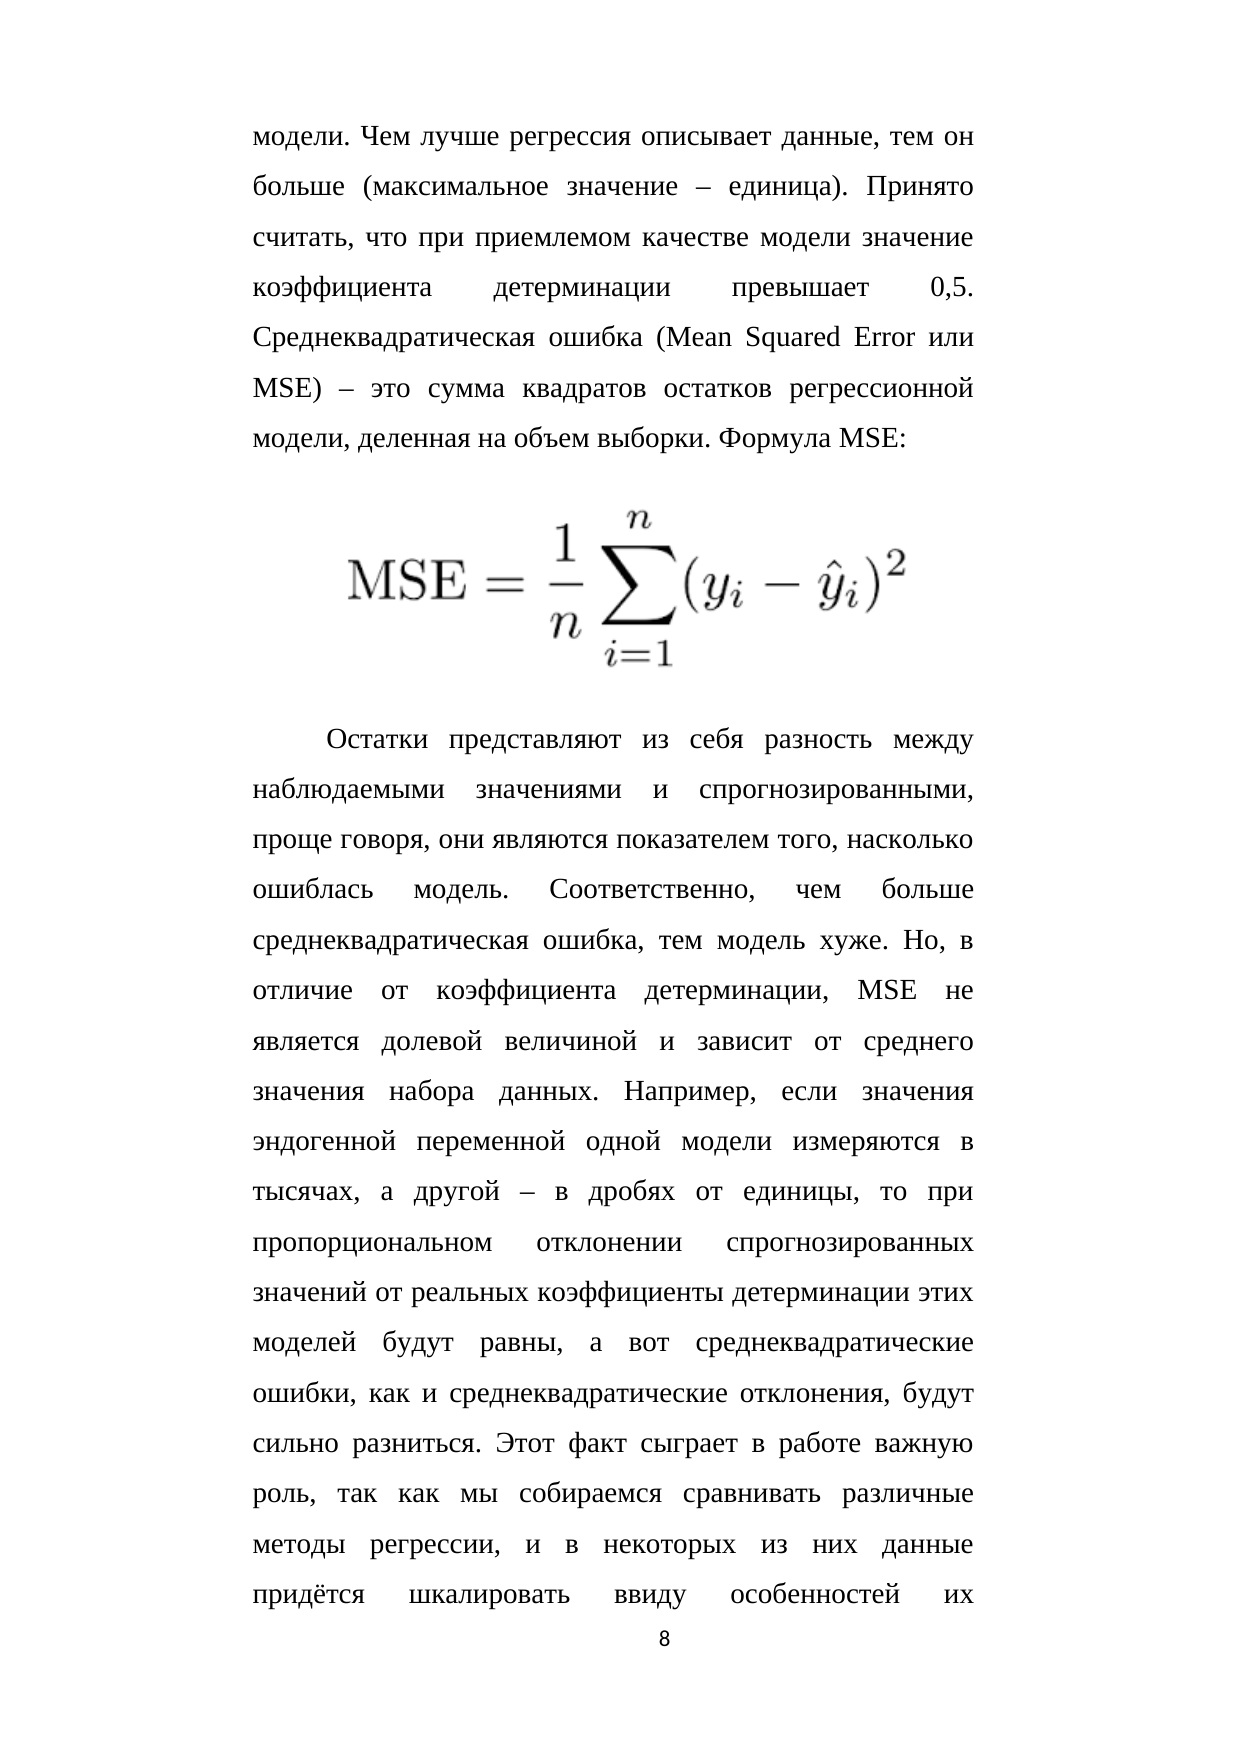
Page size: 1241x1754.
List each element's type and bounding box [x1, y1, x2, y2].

text [252, 721, 974, 1609]
picture [326, 487, 931, 691]
text [252, 118, 974, 453]
